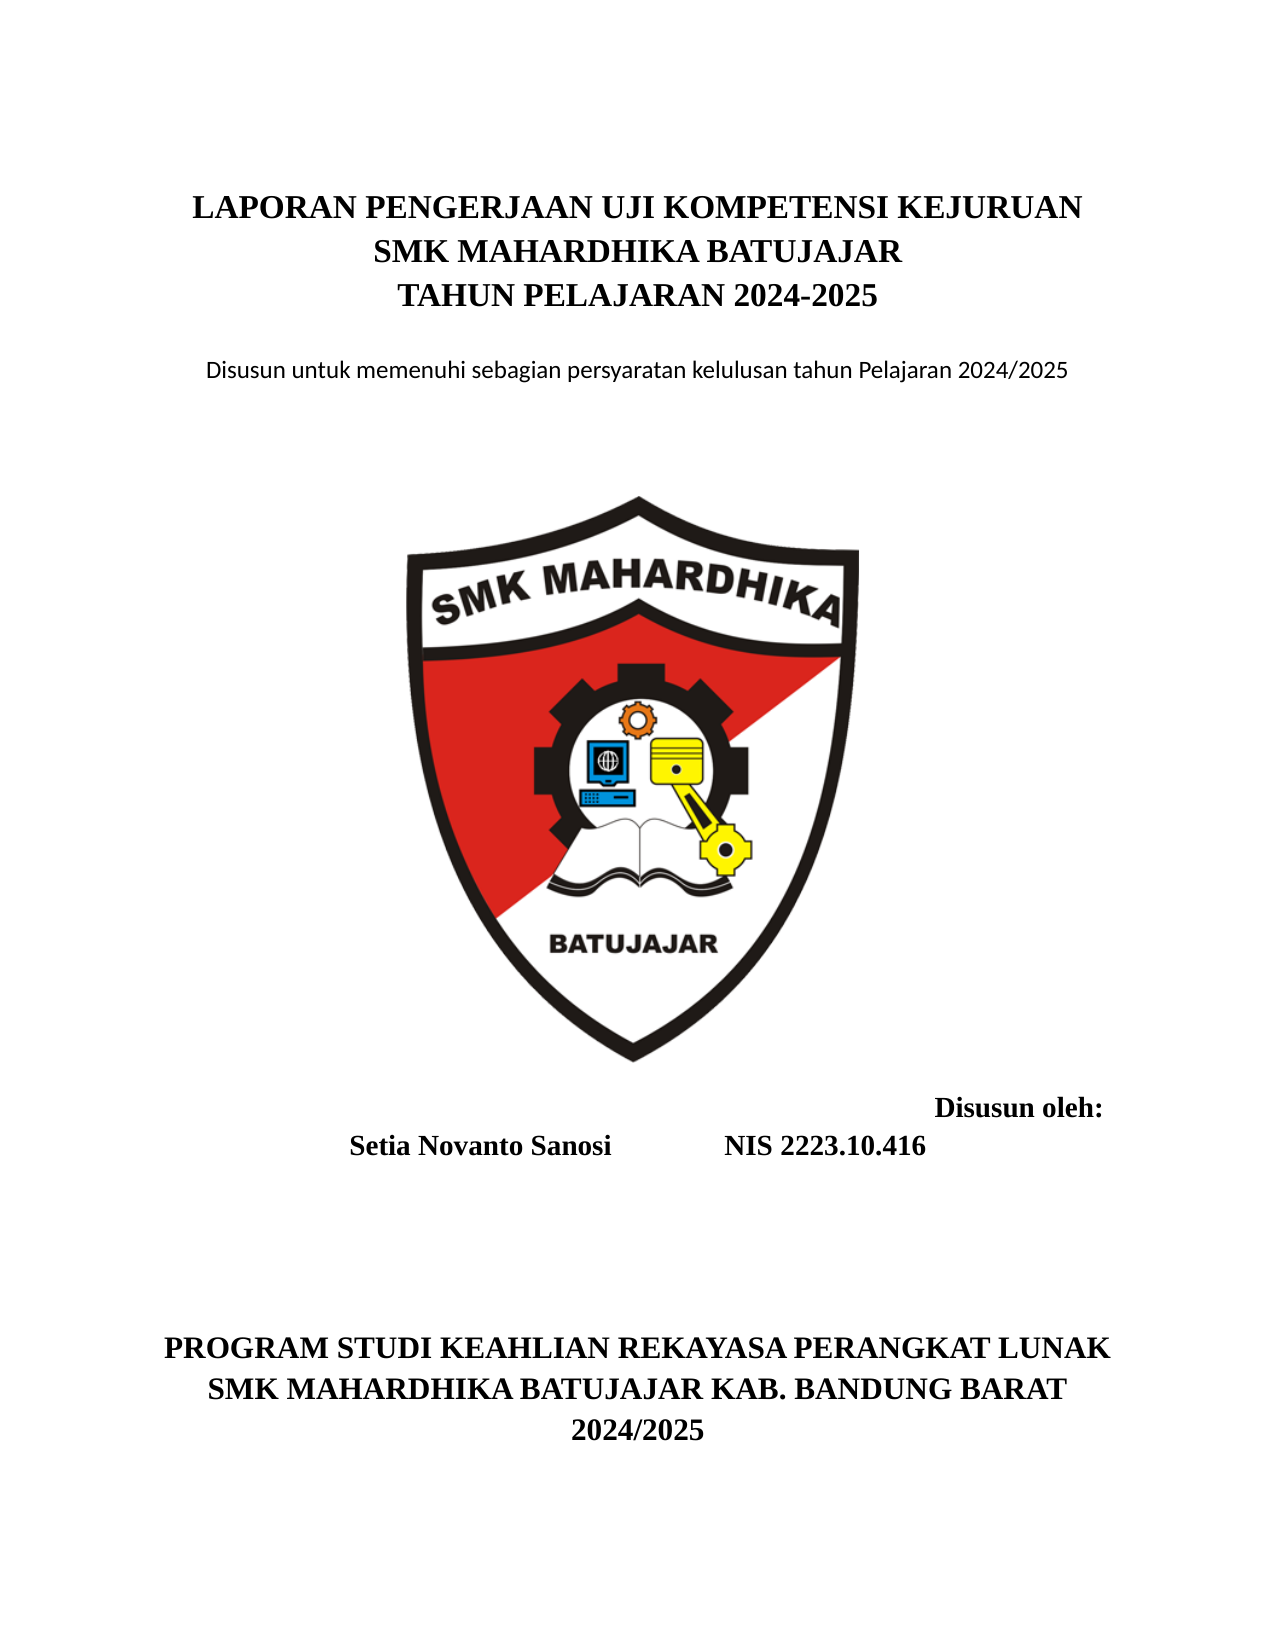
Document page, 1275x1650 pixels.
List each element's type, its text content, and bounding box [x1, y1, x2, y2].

text Disusun untuk memenuhi sebagian persyaratan kelulusan tahun Pelajaran 2024/2025 [150, 355, 1125, 385]
text Setia Novanto Sanosi NIS 2223.10.416 [150, 1128, 1125, 1162]
picture [359, 461, 916, 1092]
text PROGRAM STUDI KEAHLIAN REKAYASA PERANGKAT LUNAK SMK MAHARDHIKA BATUJAJAR KAB. BANDUNG BARAT 2024/2025 [150, 1329, 1125, 1447]
text TAHUN PELAJARAN 2024-2025 [150, 276, 1125, 314]
subtitle LAPORAN PENGERJAAN UJI KOMPETENSI KEJURUAN SMK MAHARDHIKA BATUJAJAR [150, 187, 1125, 270]
text Disusun oleh: [150, 1090, 1125, 1123]
